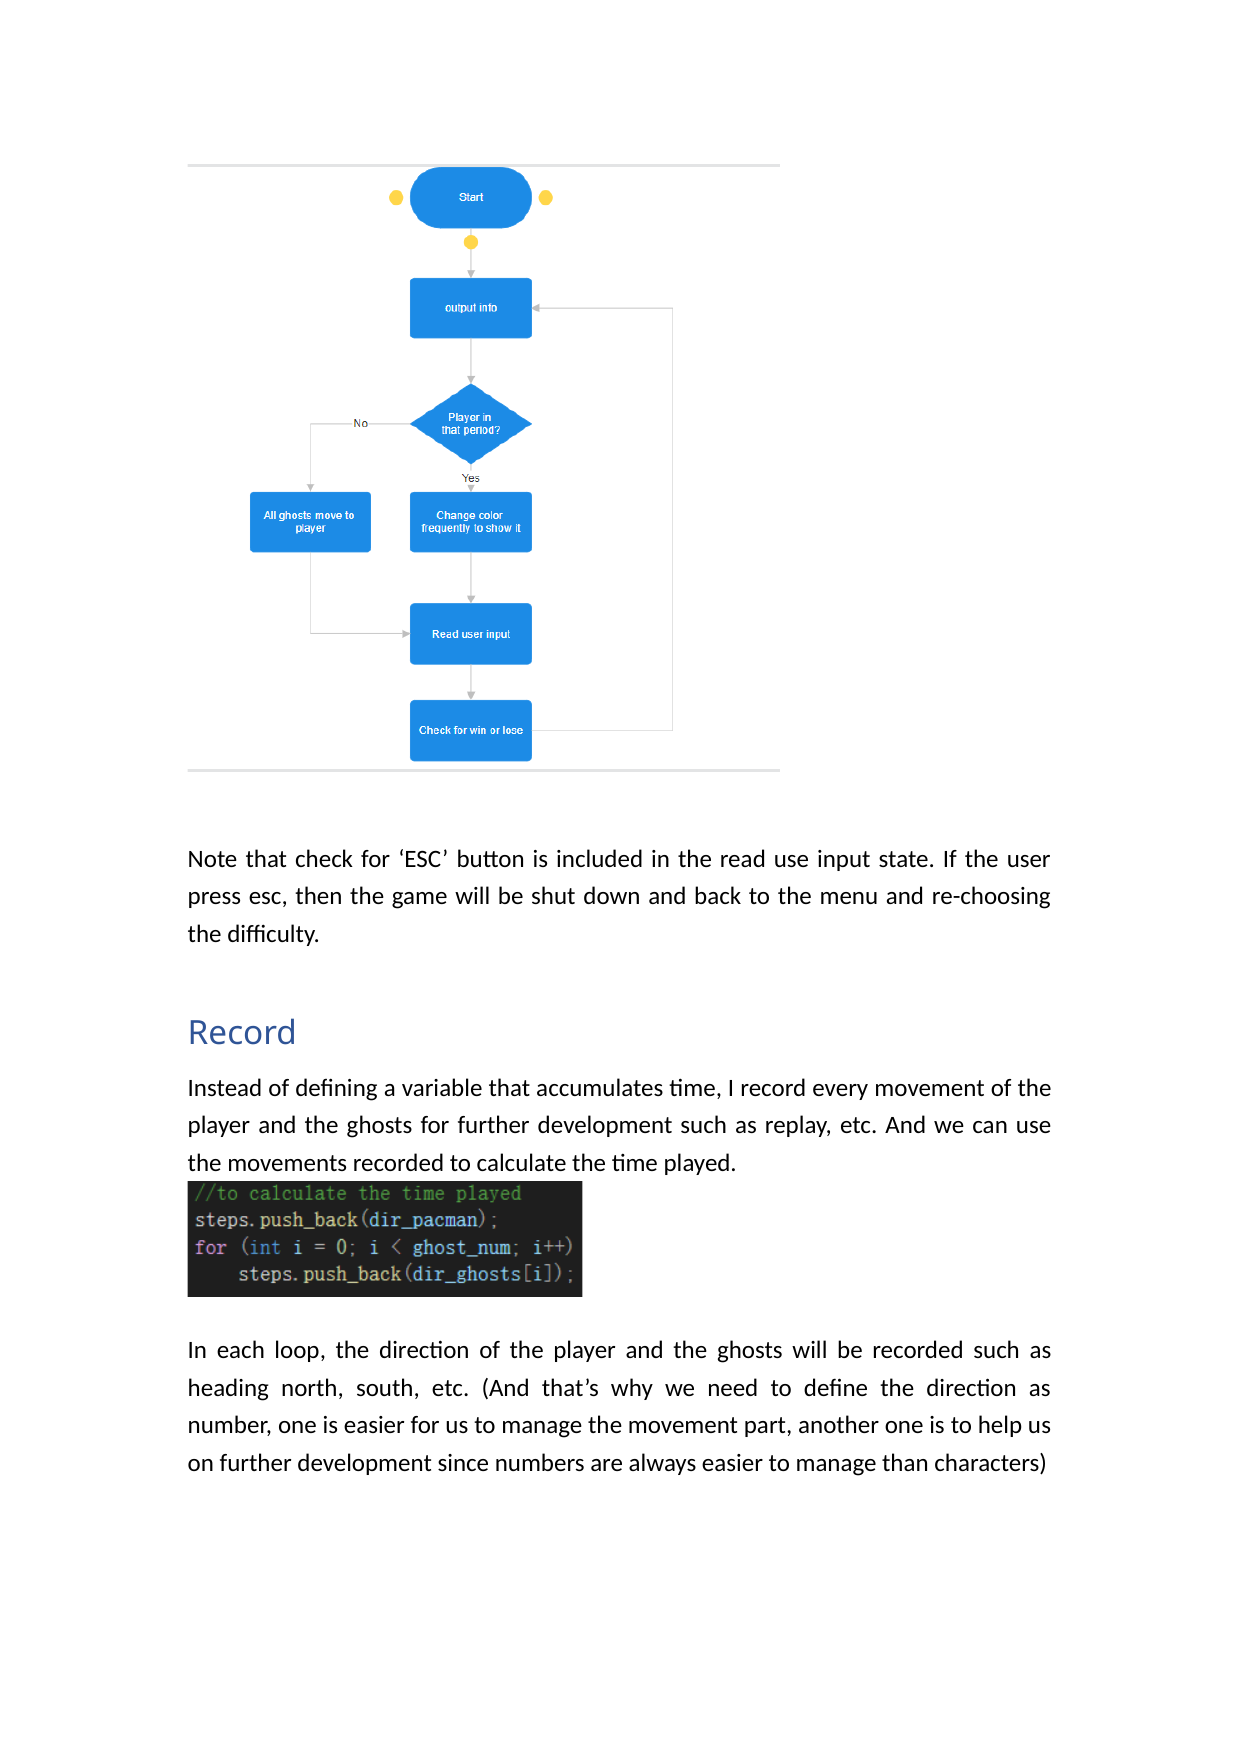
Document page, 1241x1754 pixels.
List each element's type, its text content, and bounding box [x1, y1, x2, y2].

subtitle Record [187, 994, 1053, 1069]
text Instead of defining a variable that accumulates time, I record every movement of the player and the ghosts for further development such as replay, etc. And we can use the movements recorded to calculate the time played. [187, 1069, 1053, 1181]
text Note that check for ‘ESC’ button is included in the read use input state. If the user press esc, then the game will be shut down and back to the menu and re-choosing the difficulty. [187, 839, 1053, 952]
text In each loop, the direction of the player and the ghosts will be recorded such as heading north, south, etc. (And that’s why we need to define the direction as number, one is easier for us to manage the movement part, another one is to help us on further development since numbers are always easier to manage than characters) [187, 1331, 1053, 1481]
picture [187, 164, 780, 772]
picture [187, 1181, 583, 1297]
